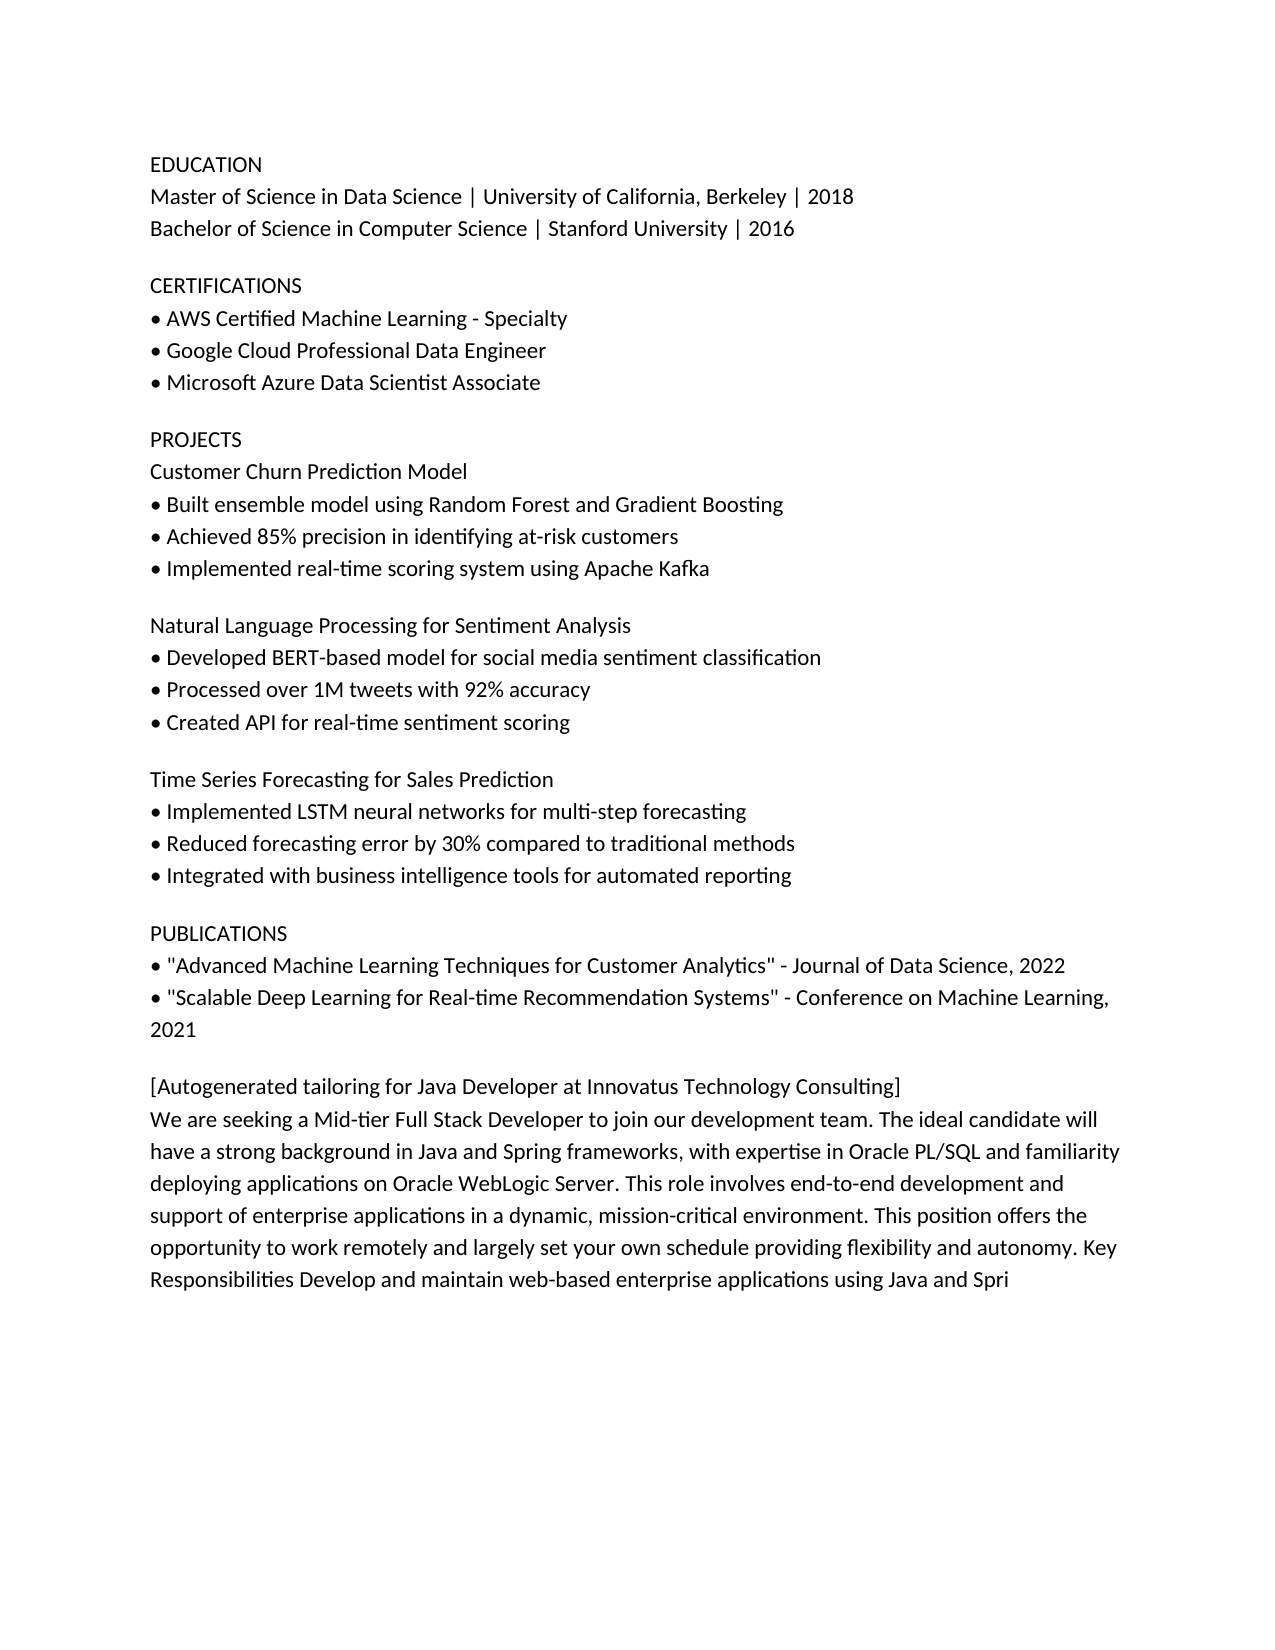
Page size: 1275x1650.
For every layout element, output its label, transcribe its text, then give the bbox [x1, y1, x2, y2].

text EDUCATION Master of Science in Data Science | University of California, Berkeley | 2018 Bachelor of Science in Computer Science | Stanford University | 2016 [150, 150, 1125, 242]
text PUBLICATIONS • "Advanced Machine Learning Techniques for Customer Analytics" - Journal of Data Science, 2022 • "Scalable Deep Learning for Real-time Recommendation Systems" - Conference on Machine Learning, 2021 [150, 919, 1125, 1043]
text Natural Language Processing for Sentiment Analysis • Developed BERT-based model for social media sentiment classification • Processed over 1M tweets with 92% accuracy • Created API for real-time sentiment scoring [150, 611, 1125, 736]
text [Autogenerated tailoring for Java Developer at Innovatus Technology Consulting] We are seeking a Mid-tier Full Stack Developer to join our development team. The ideal candidate will have a strong background in Java and Spring frameworks, with expertise in Oracle PL/SQL and familiarity deploying applications on Oracle WebLogic Server. This role involves end-to-end development and support of enterprise applications in a dynamic, mission-critical environment. This position offers the opportunity to work remotely and largely set your own schedule providing flexibility and autonomy. Key Responsibilities Develop and maintain web-based enterprise applications using Java and Spri [150, 1072, 1125, 1294]
text CERTIFICATIONS • AWS Certified Machine Learning - Specialty • Google Cloud Professional Data Engineer • Microsoft Azure Data Scientist Associate [150, 272, 1125, 396]
text PROJECTS Customer Churn Prediction Model • Built ensemble model using Random Forest and Gradient Boosting • Achieved 85% precision in identifying at-risk customers • Implemented real-time scoring system using Apache Kafka [150, 425, 1125, 582]
text Time Series Forecasting for Sales Prediction • Implemented LSTM neural networks for multi-step forecasting • Reduced forecasting error by 30% compared to traditional methods • Integrated with business intelligence tools for automated reporting [150, 765, 1125, 889]
